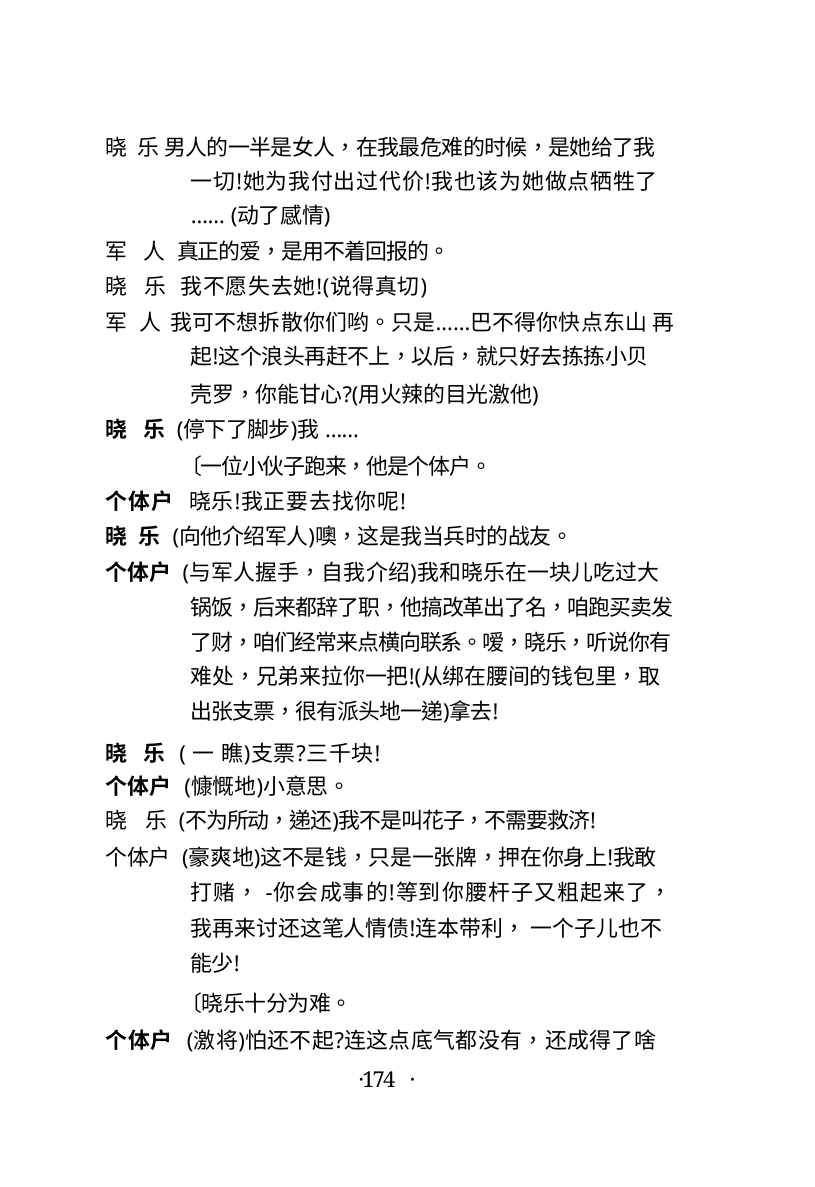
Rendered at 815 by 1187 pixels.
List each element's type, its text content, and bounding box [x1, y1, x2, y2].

text 晓 乐 (不为所动，递还)我不是叫花子，不需要救济! [105, 806, 692, 833]
text 壳罗，你能甘心?(用火辣的目光激他) 晓 乐 (停下了脚步)我 …… [106, 379, 548, 444]
text 晓 乐 ( 一 瞧)支票?三千块! 个体户 (慷慨地)小意思。 [106, 738, 398, 801]
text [106, 1025, 673, 1055]
text 个体户 (豪爽地)这不是钱，只是一张牌，押在你身上!我敢 打赌， -你会成事的!等到你腰杆子又粗起来了， 我再来讨还这笔人情债!连本带利， 一个子儿也不 能少! [105, 842, 681, 978]
text 军 人 我可不想拆散你们哟。只是……巴不得你快点东山 再起!这个浪头再赶不上，以后，就只好去拣拣小贝 [105, 306, 675, 370]
text 晓 乐 男人的一半是女人，在我最危难的时候，是她给了我 一切!她为我付出过代价!我也该为她做点牺牲了 …… (动了感情) [105, 132, 672, 230]
text 个体户 (与军人握手，自我介绍)我和晓乐在一块儿吃过大 锅饭，后来都辞了职，他搞改革出了名，咱跑买卖发 了财，咱们经常来点横向联系。嗳，晓乐，听说你有 难处，兄弟来拉你一把!(从绑在腰间的钱包里，取 出张支票，很有派头地一递)拿去! [106, 557, 674, 726]
text 〔晓乐十分为难。 [180, 989, 692, 1017]
text 〔一位小伙子跑来，他是个体户。 个体户 晓乐!我正要去找你呢! [106, 451, 492, 516]
text 军 人 真正的爱，是用不着回报的。 晓 乐 我不愿失去她!(说得真切) [105, 236, 463, 301]
text 晓 乐 (向他介绍军人)噢，这是我当兵时的战友。 [106, 523, 692, 550]
